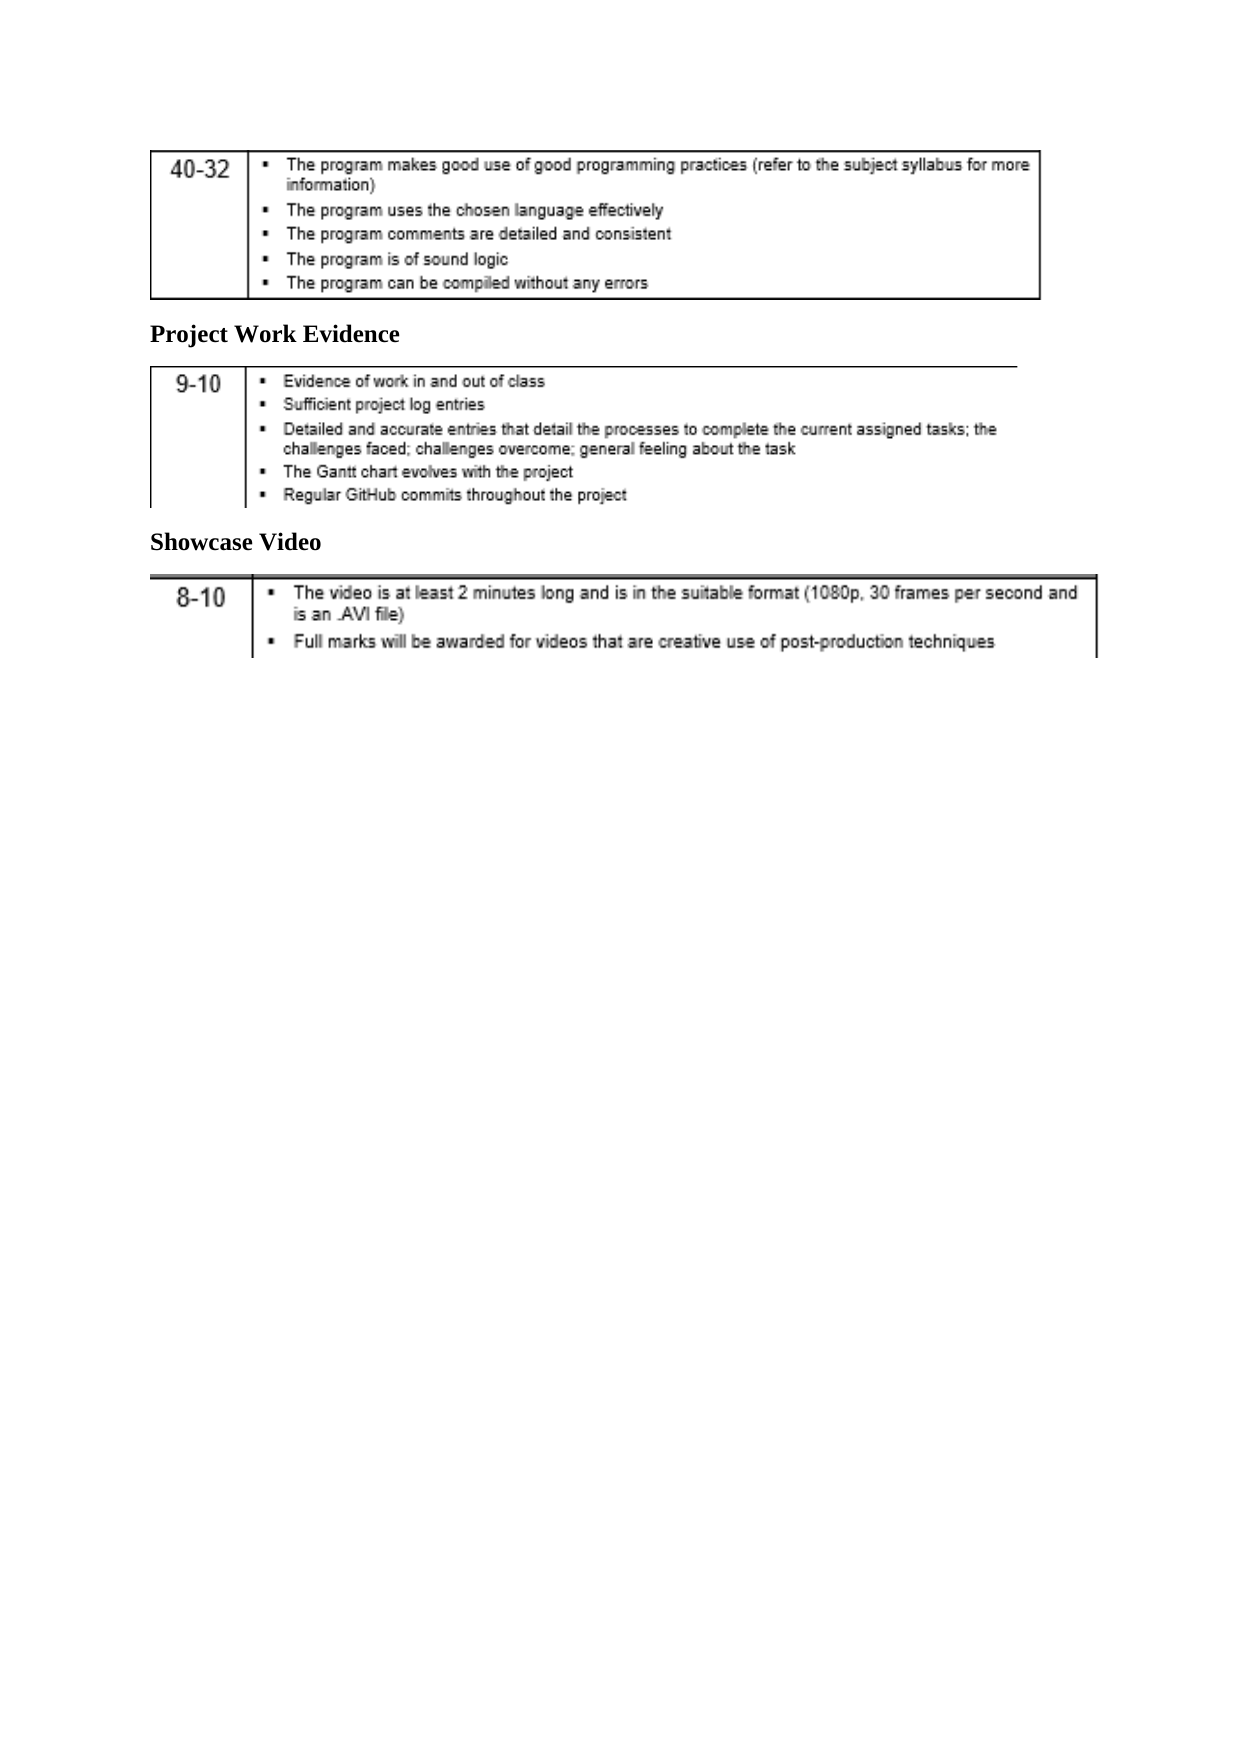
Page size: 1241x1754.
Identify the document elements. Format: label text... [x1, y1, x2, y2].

picture [150, 574, 1102, 658]
picture [150, 150, 1043, 300]
text Project Work Evidence [150, 319, 1090, 348]
picture [150, 366, 1018, 508]
text Showcase Video [150, 527, 1090, 555]
